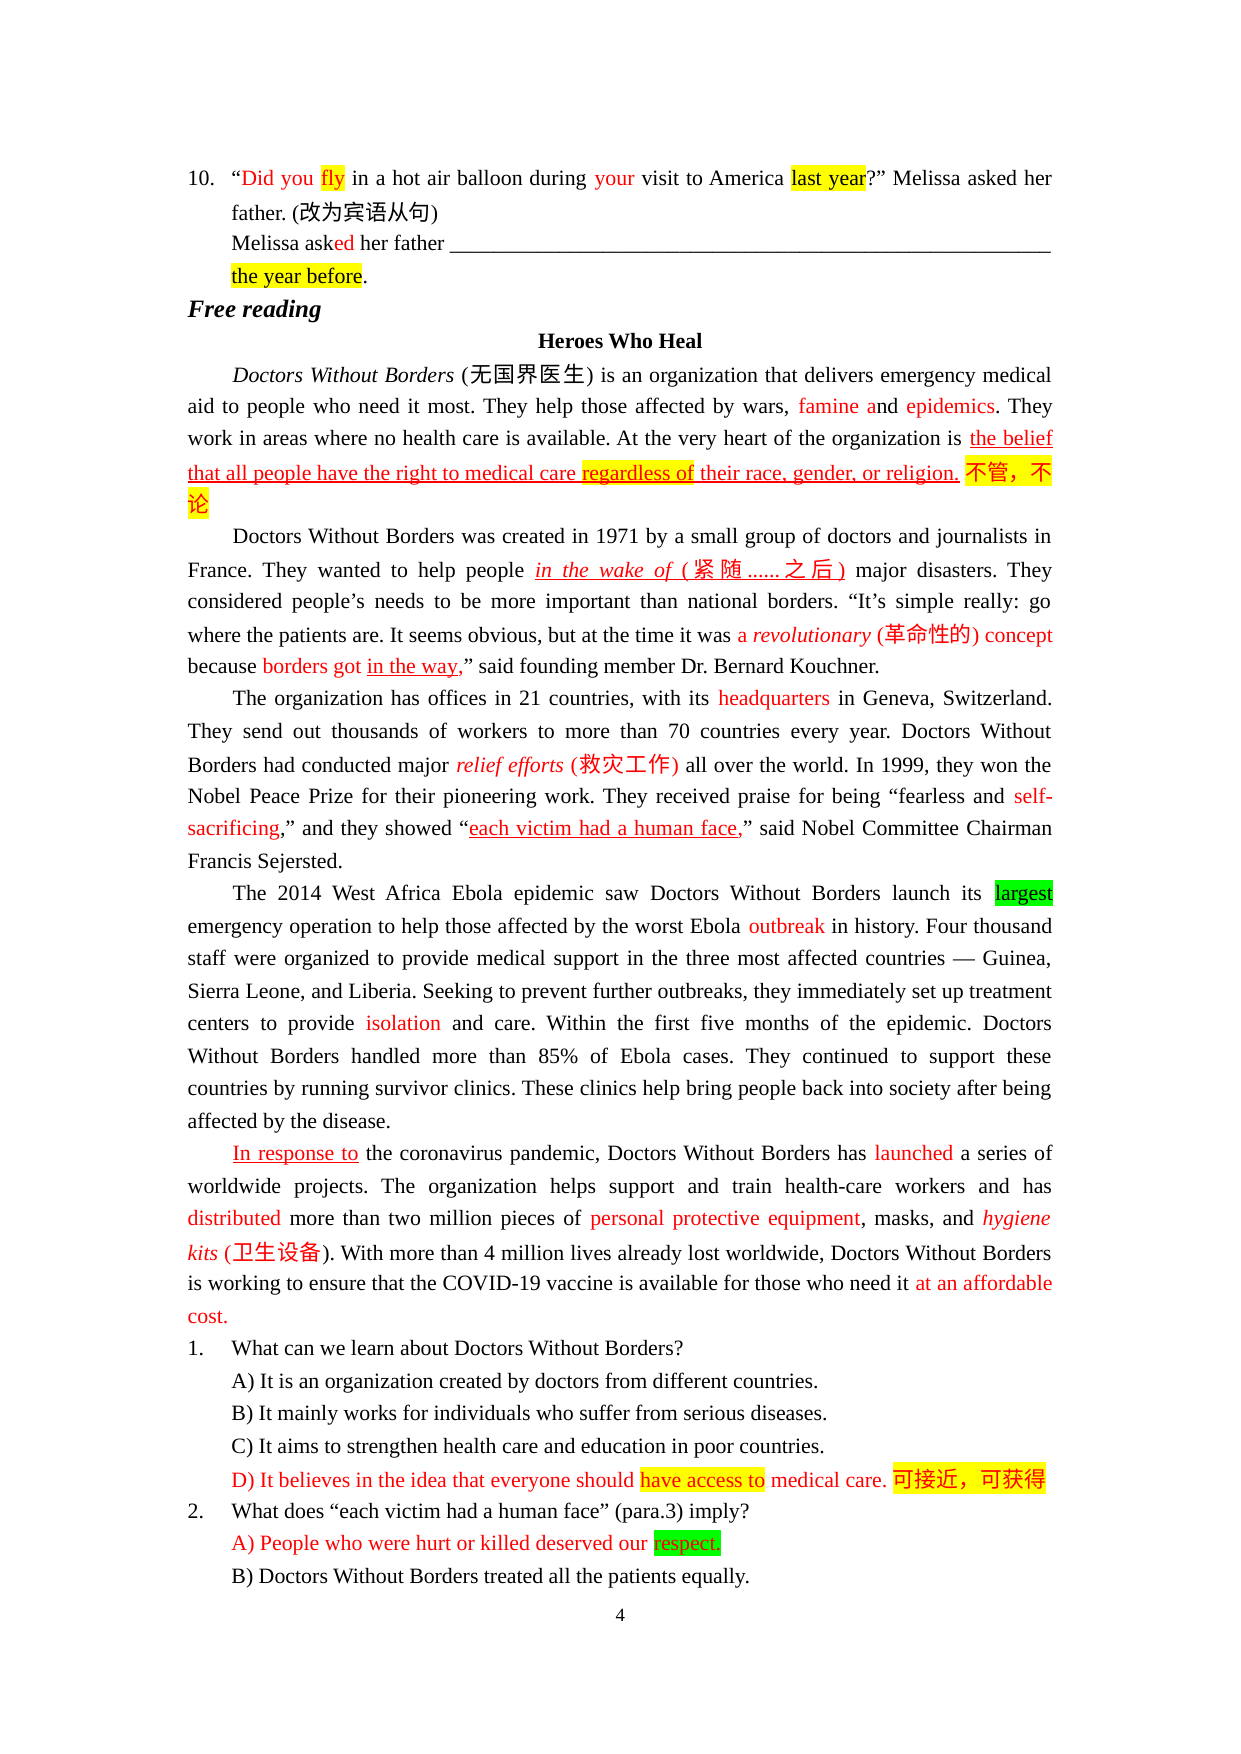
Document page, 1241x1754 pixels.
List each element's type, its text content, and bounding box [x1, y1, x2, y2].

text B) Doctors Without Borders treated all the patients equally. [187, 1559, 1053, 1592]
text B) It mainly works for individuals who suffer from serious diseases. [187, 1397, 1053, 1429]
text D) It believes in the idea that everyone should have access to medical care. 可接近，可获得 [187, 1462, 893, 1494]
list “Did you fly in a hot air balloon during your visit to America last year?” Melissa asked her father. (改为宾语从句) Melissa asked her father _______________________________________________________ the year before. [187, 162, 1053, 292]
text The 2014 West Africa Ebola epidemic saw Doctors Without Borders launch its largest emergency operation to help those affected by the worst Ebola outbreak in history. Four thousand staff were organized to provide medical support in the three most affected countries — Guinea, Sierra Leone, and Liberia. Seeking to prevent further outbreaks, they immediately set up treatment centers to provide isolation and care. Within the first five months of the epidemic. Doctors Without Borders handled more than 85% of Ebola cases. They continued to support these countries by running survivor clinics. These clinics help bring people back into society after being affected by the disease. [187, 877, 1053, 1137]
text A) It is an organization created by doctors from different countries. [187, 1364, 1053, 1397]
text Heroes Who Heal [187, 324, 1053, 357]
text C) It aims to strengthen health care and education in poor countries. [187, 1429, 1053, 1462]
text 2. What does “each victim had a human face” (para.3) imply? [187, 1494, 1053, 1527]
text Free reading [187, 292, 1053, 324]
text In response to the coronavirus pandemic, Doctors Without Borders has launched a series of worldwide projects. The organization helps support and train health-care workers and has distributed more than two million pieces of personal protective equipment, masks, and hygiene kits (卫生设备). With more than 4 million lives already lost worldwide, Doctors Without Borders is working to ensure that the COVID-19 vaccine is available for those who need it at an affordable cost. [187, 1137, 1053, 1332]
text The organization has offices in 21 countries, with its headquarters in Geneva, Switzerland. They send out thousands of workers to more than 70 countries every year. Doctors Without Borders had conducted major relief efforts (救灾工作) all over the world. In 1999, they won the Nobel Peace Prize for their pioneering work. They received praise for being “fearless and self-sacrificing,” and they showed “each victim had a human face,” said Nobel Committee Chairman Francis Sejersted. [187, 682, 1053, 877]
text Doctors Without Borders (无国界医生) is an organization that delivers emergency medical aid to people who need it most. They help those affected by wars, famine and epidemics. They work in areas where no health care is available. At the very heart of the organization is the belief that all people have the right to medical care regardless of their race, gender, or religion. 不管，不论 [187, 357, 1053, 519]
text 1. What can we learn about Doctors Without Borders? [187, 1332, 1053, 1364]
text Doctors Without Borders was created in 1971 by a small group of doctors and journalists in France. They wanted to help people in the wake of (紧随......之后) major disasters. They considered people’s needs to be more important than national borders. “It’s simple really: go where the patients are. It seems obvious, but at the time it was a revolutionary (革命性的) concept because borders got in the way,” said founding member Dr. Bernard Kouchner. [187, 519, 1053, 682]
text A) People who were hurt or killed deserved our respect. [187, 1527, 1053, 1559]
